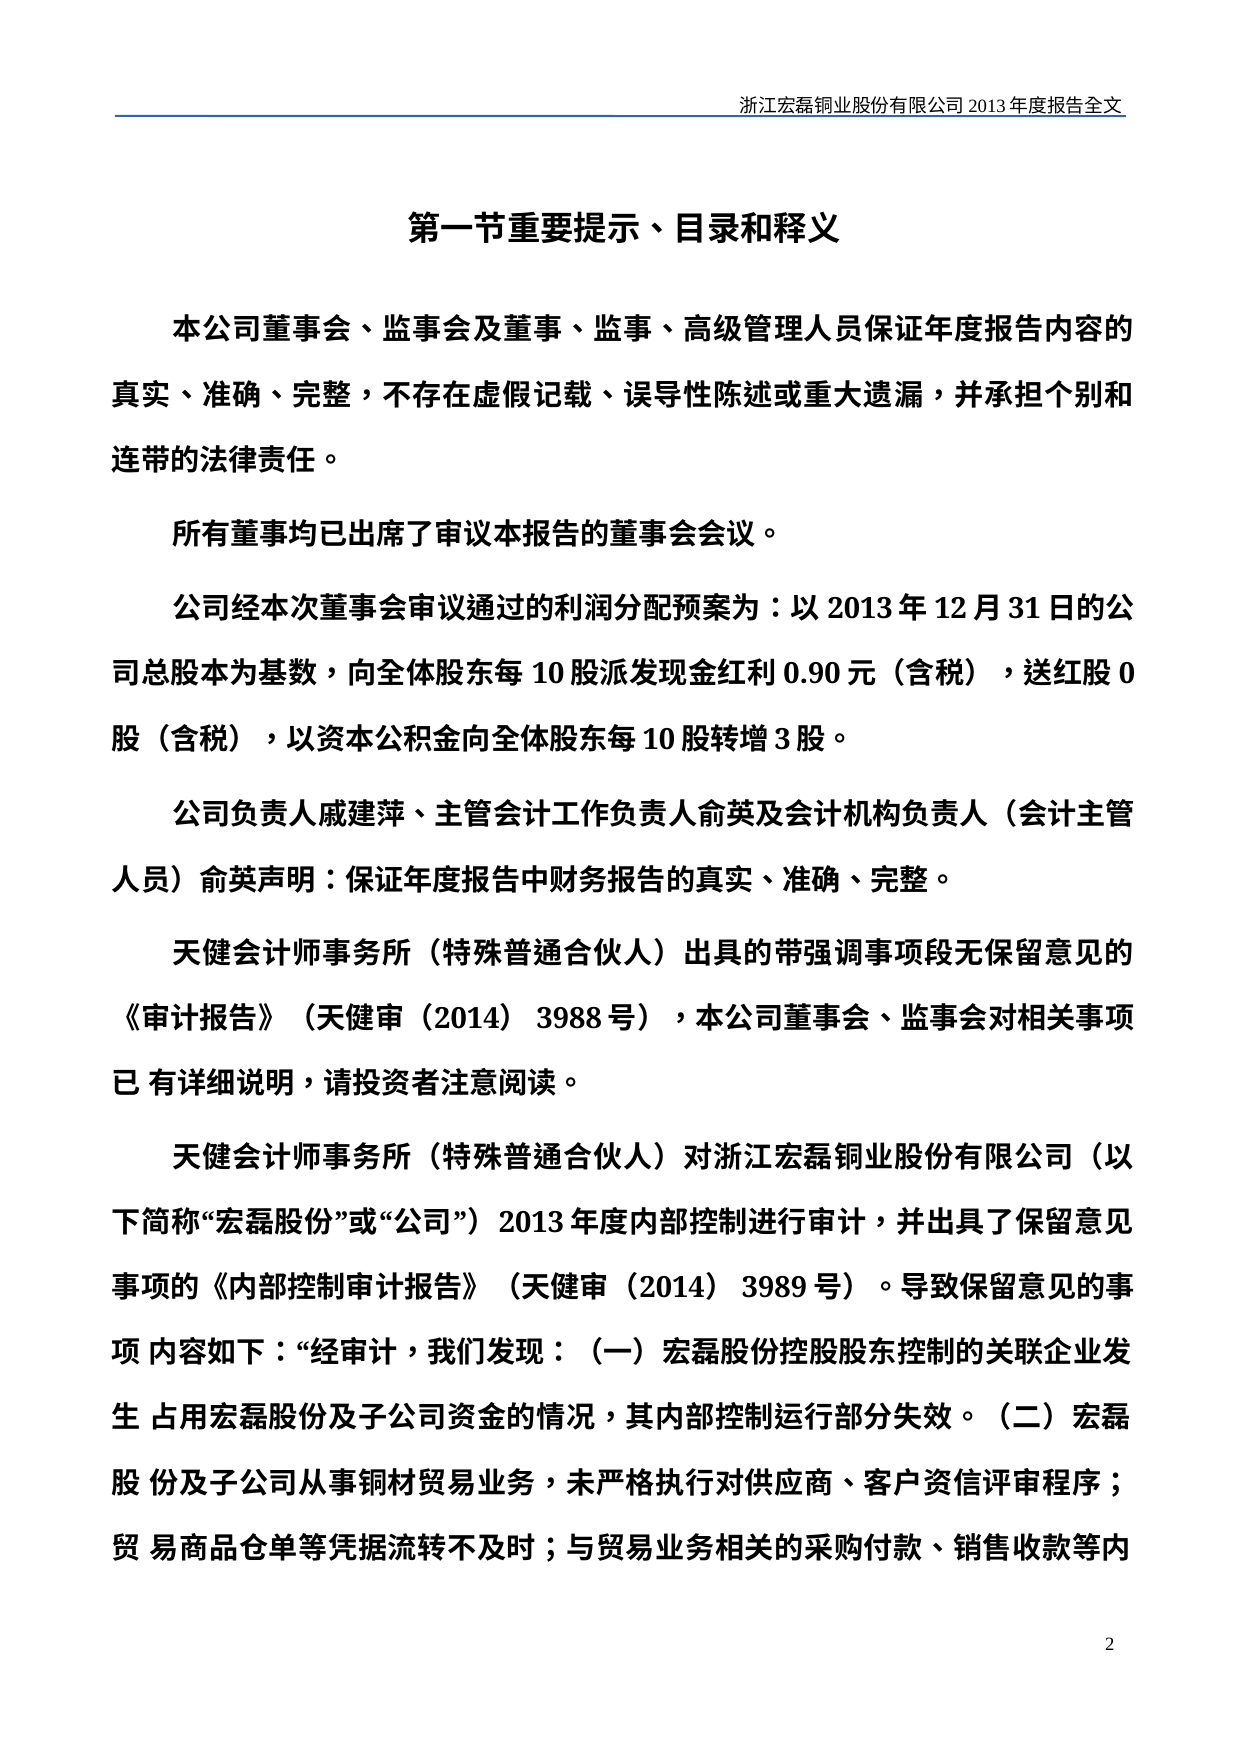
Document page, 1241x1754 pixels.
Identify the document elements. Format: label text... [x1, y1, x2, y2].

text 公司负责人戚建萍、主管会计工作负责人俞英及会计机构负责人（会计主管 人员）俞英声明：保证年度报告中财务报告的真实、准确、完整。 [112, 771, 1135, 903]
text 所有董事均已出席了审议本报告的董事会会议。 [112, 492, 1135, 557]
text 天健会计师事务所（特殊普通合伙人）出具的带强调事项段无保留意见的 《审计报告》（天健审（2014） 3988号），本公司董事会、监事会对相关事项已 有详细说明，请投资者注意阅读。 [112, 912, 1135, 1107]
text 公司经本次董事会审议通过的利润分配预案为：以2013年12月31日的公 司总股本为基数，向全体股东每10股派发现金红利0.90元（含税），送红股0 股（含税），以资本公积金向全体股东每10股转增3股。 [112, 566, 1135, 763]
text 第一节重要提示、目录和释义 [112, 204, 1135, 250]
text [112, 1115, 1135, 1571]
text 本公司董事会、监事会及董事、监事、高级管理人员保证年度报告内容的 真实、准确、完整，不存在虚假记载、误导性陈述或重大遗漏，并承担个别和 连带的法律责任。 [112, 287, 1135, 484]
